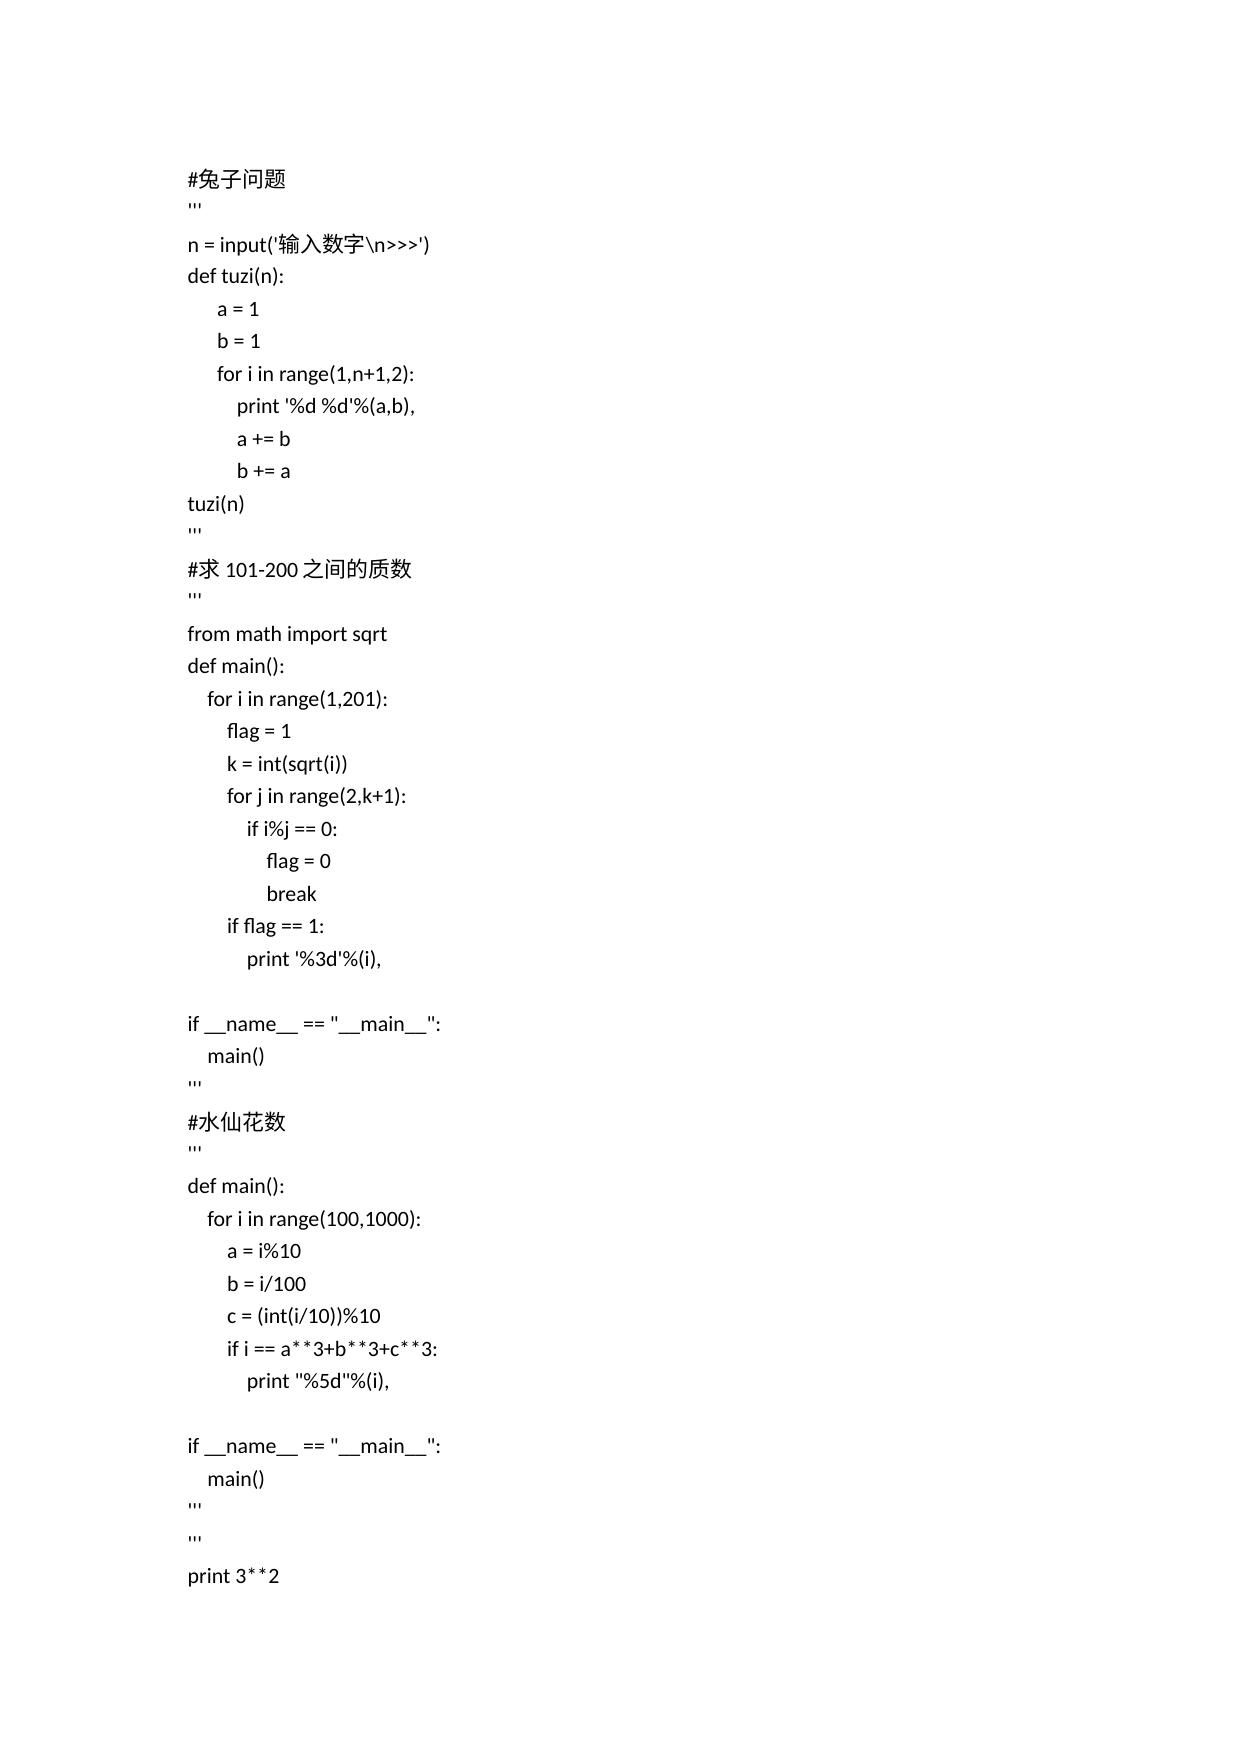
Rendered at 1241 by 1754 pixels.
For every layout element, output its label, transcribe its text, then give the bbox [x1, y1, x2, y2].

text for i in range(1,201): [187, 682, 1053, 714]
text b = 1 [187, 324, 1053, 357]
text for j in range(2,k+1): [187, 779, 1053, 812]
text #兔子问题 [187, 162, 1053, 194]
text def main(): [187, 649, 1053, 682]
text #水仙花数 [187, 1104, 1053, 1137]
text flag = 0 [187, 844, 1053, 877]
text for i in range(100,1000): [187, 1202, 1053, 1234]
text tuzi(n) [187, 487, 1053, 519]
text def main(): [187, 1169, 1053, 1202]
text ''' [187, 1072, 1053, 1104]
text break [187, 877, 1053, 909]
text if i%j == 0: [187, 812, 1053, 844]
text k = int(sqrt(i)) [187, 747, 1053, 779]
text #求101-200之间的质数 [187, 552, 1053, 584]
text ''' [187, 584, 1053, 617]
text if flag == 1: [187, 909, 1053, 942]
text c = (int(i/10))%10 [187, 1299, 1053, 1332]
text b = i/100 [187, 1267, 1053, 1299]
text print '%3d'%(i), [187, 942, 1053, 974]
text ''' [187, 1137, 1053, 1169]
text print 3**2 [187, 1559, 1053, 1592]
text if __name__ == "__main__": [187, 1429, 1053, 1462]
text if i == a**3+b**3+c**3: [187, 1332, 1053, 1364]
text main() [187, 1462, 1053, 1494]
text from math import sqrt [187, 617, 1053, 649]
text a = i%10 [187, 1234, 1053, 1267]
text if __name__ == "__main__": [187, 1007, 1053, 1039]
text n = input('输入数字\n>>>') [187, 227, 1053, 259]
text for i in range(1,n+1,2): [187, 357, 1053, 389]
text ''' [187, 1527, 1053, 1559]
text ''' [187, 1494, 1053, 1527]
text main() [187, 1039, 1053, 1072]
text def tuzi(n): [187, 259, 1053, 292]
text flag = 1 [187, 714, 1053, 747]
text b += a [187, 454, 1053, 487]
text print "%5d"%(i), [187, 1364, 1053, 1397]
text a += b [187, 422, 1053, 454]
text a = 1 [187, 292, 1053, 324]
text ''' [187, 194, 1053, 227]
text print '%d %d'%(a,b), [187, 389, 1053, 422]
text ''' [187, 519, 1053, 552]
